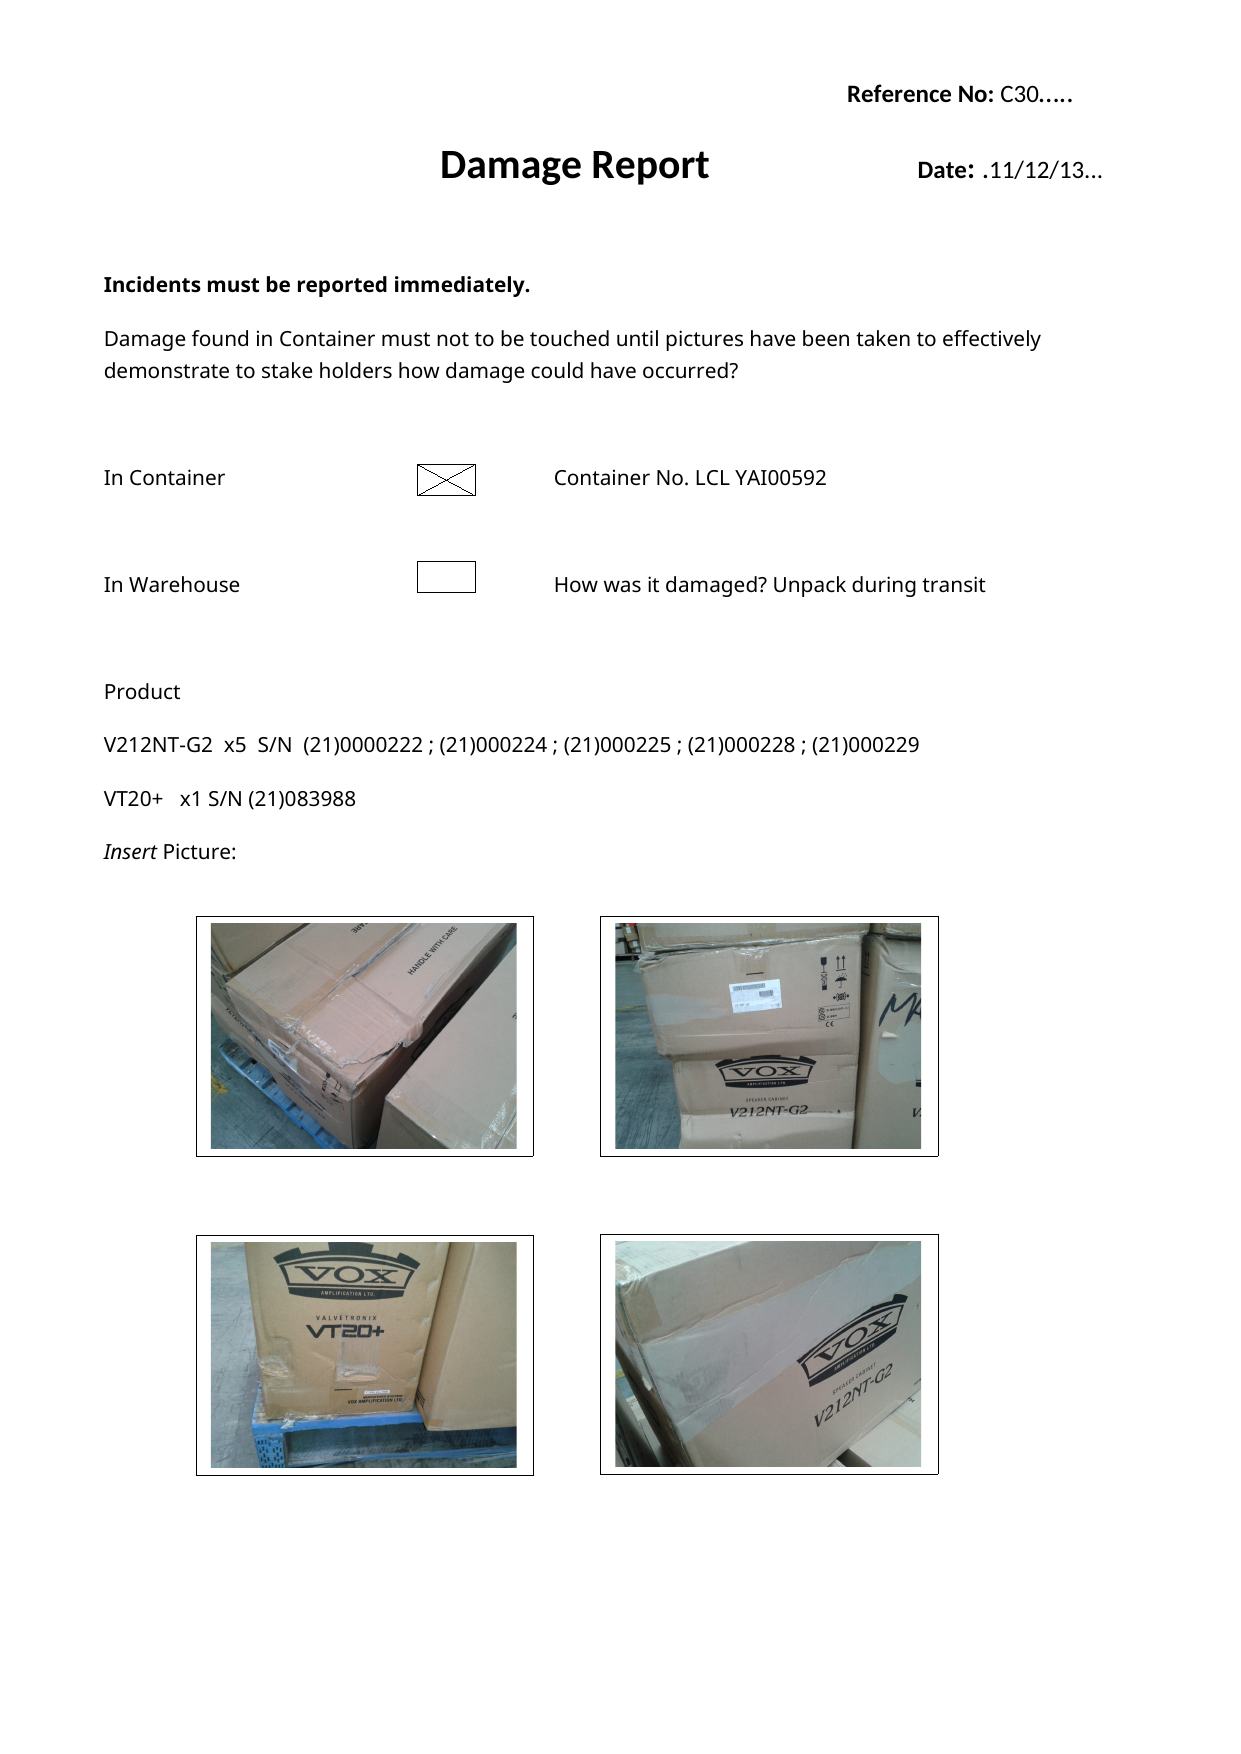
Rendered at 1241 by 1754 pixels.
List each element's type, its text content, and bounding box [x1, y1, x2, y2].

picture [210, 923, 517, 1149]
text Damage found in Container must not to be touched until pictures have been taken to effectively demonstrate to stake holders how damage could have occurred? [103, 324, 1167, 385]
text In Warehouse How was it damaged? Unpack during transit [103, 570, 1167, 598]
text Product [103, 677, 1167, 705]
picture [615, 1241, 922, 1467]
picture [210, 1242, 517, 1468]
text VT20+ x1 S/N (21)083988 [103, 784, 1167, 812]
text Reference No: C30….. [103, 74, 1167, 109]
text Damage Report Date: .11/12/13... [103, 138, 1167, 189]
text In Container Container No. LCL YAI00592 [103, 463, 1167, 492]
text V212NT-G2 x5 S/N (21)0000222 ; (21)000224 ; (21)000225 ; (21)000228 ; (21)000229 [103, 730, 1167, 759]
text Incidents must be reported immediately. [103, 270, 1167, 299]
text Insert Picture: [103, 837, 1167, 866]
picture [615, 923, 922, 1149]
